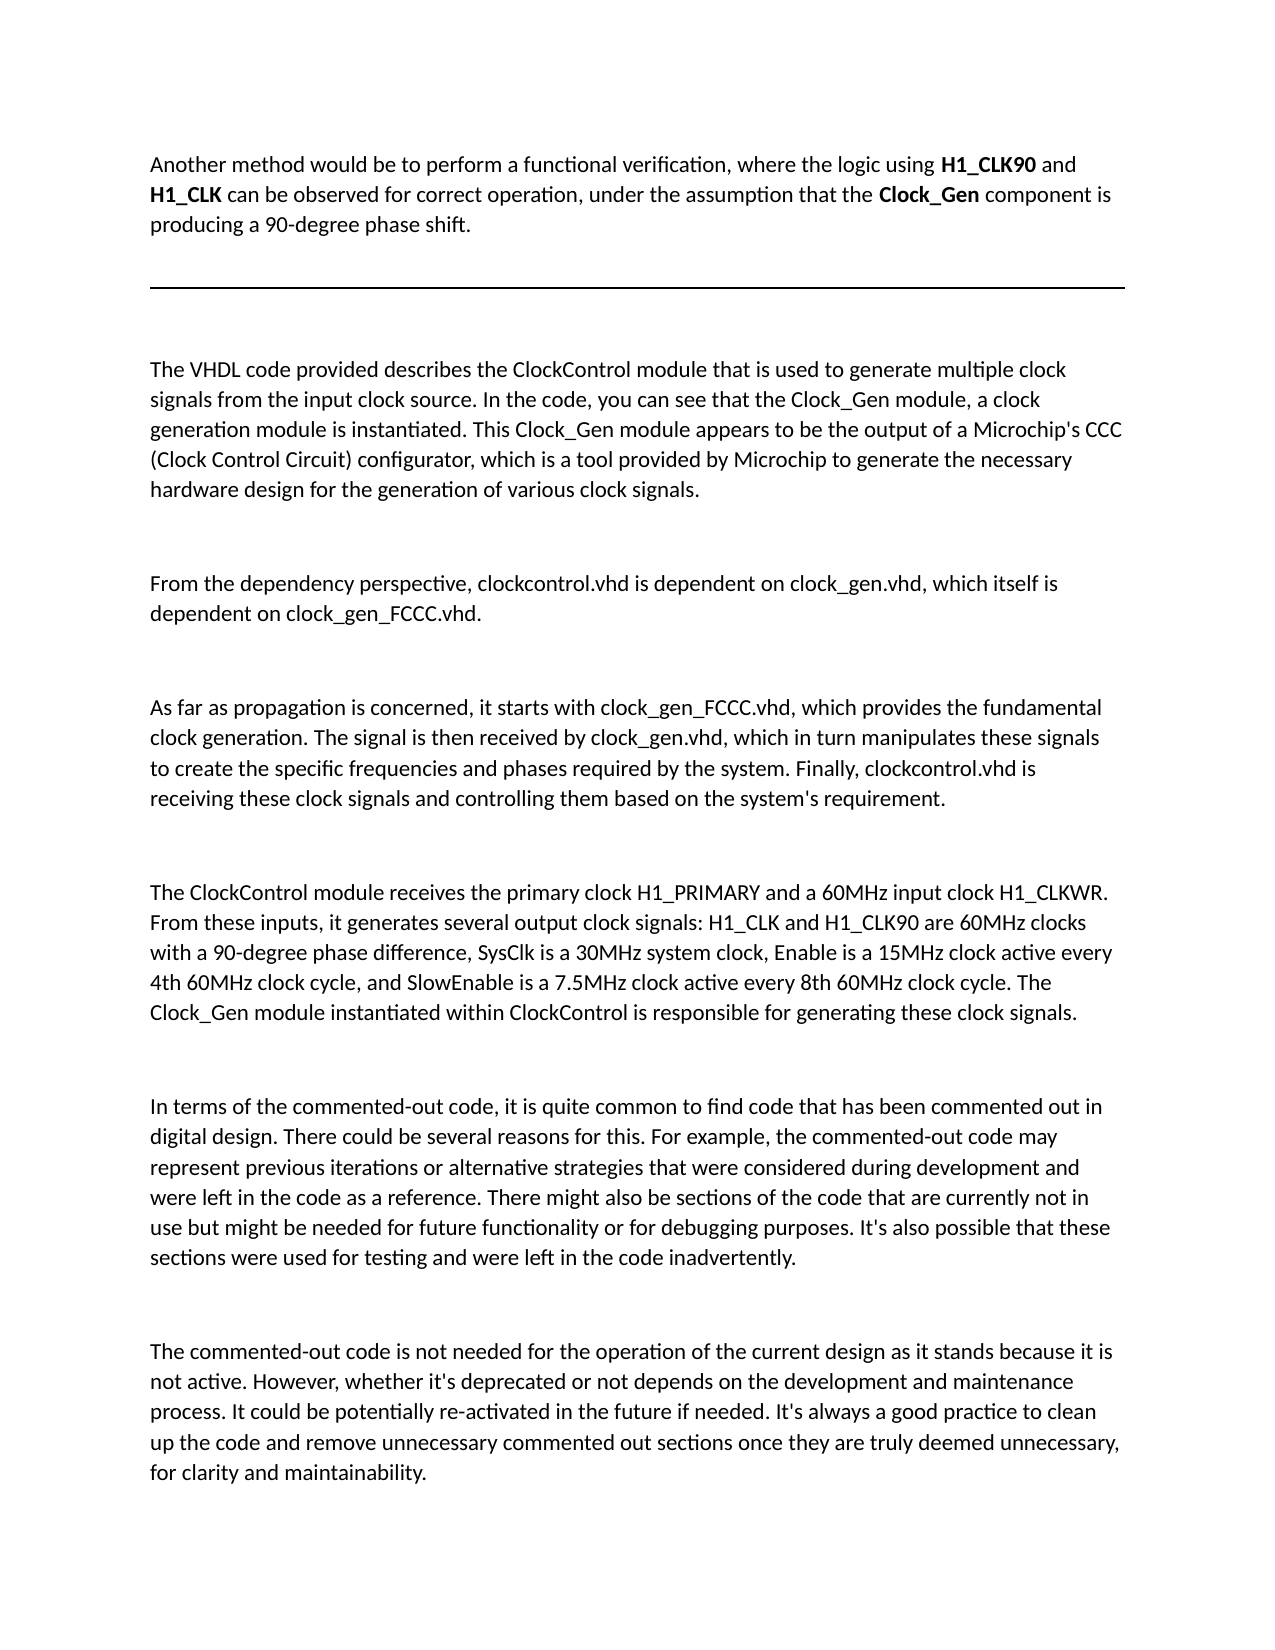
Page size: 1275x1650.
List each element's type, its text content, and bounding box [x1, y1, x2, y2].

text Another method would be to perform a functional verification, where the logic using H1_CLK90 and H1_CLK can be observed for correct operation, under the assumption that the Clock_Gen component is producing a 90-degree phase shift. [150, 150, 1125, 238]
text The VHDL code provided describes the ClockControl module that is used to generate multiple clock signals from the input clock source. In the code, you can see that the Clock_Gen module, a clock generation module is instantiated. This Clock_Gen module appears to be the output of a Microchip's CCC (Clock Control Circuit) configurator, which is a tool provided by Microchip to generate the necessary hardware design for the generation of various clock signals. [150, 355, 1125, 503]
text From the dependency perspective, clockcontrol.vhd is dependent on clock_gen.vhd, which itself is dependent on clock_gen_FCCC.vhd. [150, 569, 1125, 627]
text In terms of the commented-out code, it is quite common to find code that has been commented out in digital design. There could be several reasons for this. For example, the commented-out code may represent previous iterations or alternative strategies that were considered during development and were left in the code as a reference. There might also be sections of the code that are currently not in use but might be needed for future functionality or for debugging purposes. It's also possible that these sections were used for testing and were left in the code inadvertently. [150, 1092, 1125, 1271]
text The ClockControl module receives the primary clock H1_PRIMARY and a 60MHz input clock H1_CLKWR. From these inputs, it generates several output clock signals: H1_CLK and H1_CLK90 are 60MHz clocks with a 90-degree phase difference, SysClk is a 30MHz system clock, Enable is a 15MHz clock active every 4th 60MHz clock cycle, and SlowEnable is a 7.5MHz clock active every 8th 60MHz clock cycle. The Clock_Gen module instantiated within ClockControl is responsible for generating these clock signals. [150, 878, 1125, 1026]
text The commented-out code is not needed for the operation of the current design as it stands because it is not active. However, whether it's deprecated or not depends on the development and maintenance process. It could be potentially re-activated in the future if needed. It's always a good practice to clean up the code and remove unnecessary commented out sections once they are truly deemed unnecessary, for clarity and maintainability. [150, 1337, 1125, 1486]
text As far as propagation is concerned, it starts with clock_gen_FCCC.vhd, which provides the fundamental clock generation. The signal is then received by clock_gen.vhd, which in turn manipulates these signals to create the specific frequencies and phases required by the system. Finally, clockcontrol.vhd is receiving these clock signals and controlling them based on the system's requirement. [150, 693, 1125, 812]
